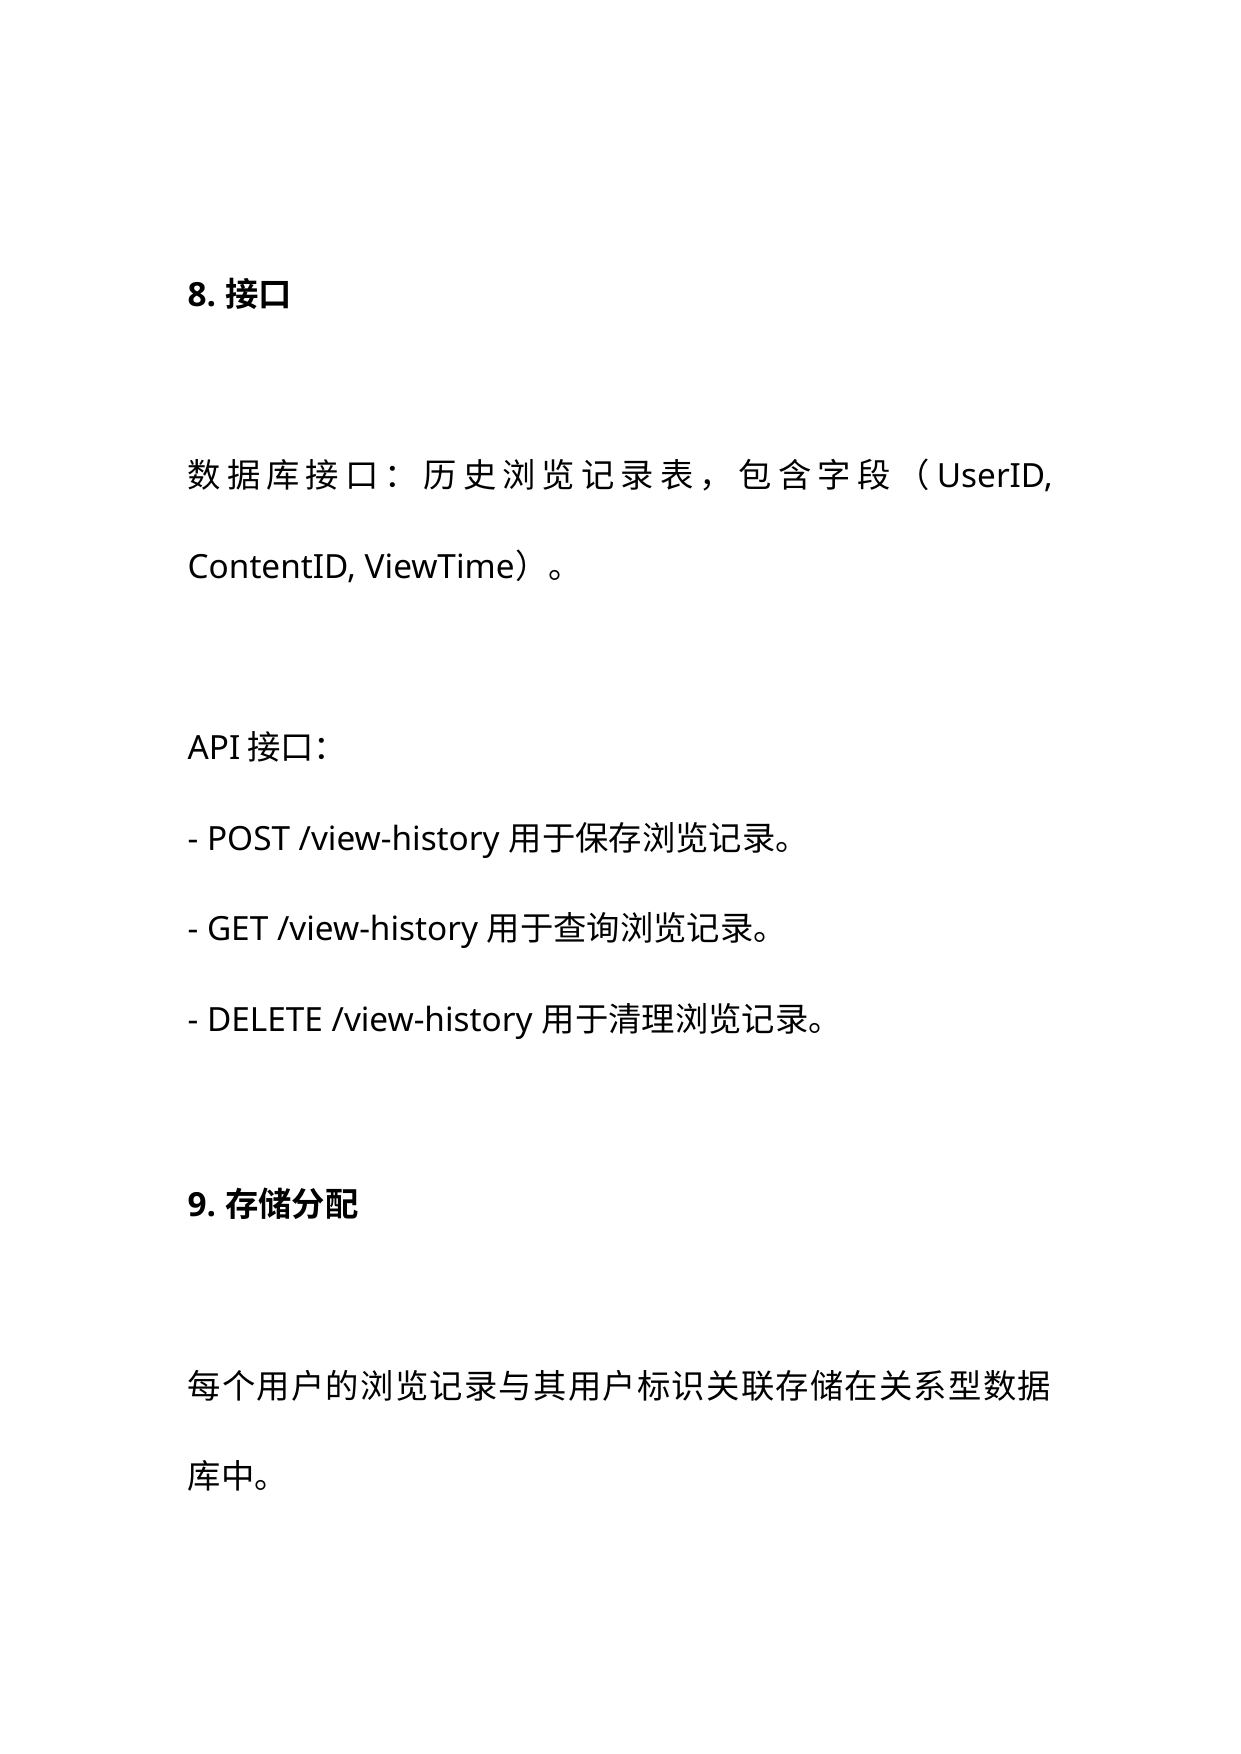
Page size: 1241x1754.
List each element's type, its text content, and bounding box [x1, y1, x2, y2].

text - GET /view-history 用于查询浏览记录。 [187, 881, 1053, 972]
text - POST /view-history 用于保存浏览记录。 [187, 791, 1053, 881]
subtitle 8. 接口 [187, 247, 1053, 337]
text 每个用户的浏览记录与其用户标识关联存储在关系型数据库中。 [187, 1338, 1053, 1520]
text 数据库接口：历史浏览记录表，包含字段（UserID, ContentID, ViewTime）。 [187, 428, 1053, 609]
text - DELETE /view-history 用于清理浏览记录。 [187, 972, 1053, 1062]
text API接口： [187, 700, 1053, 791]
subtitle 9. 存储分配 [187, 1157, 1053, 1248]
